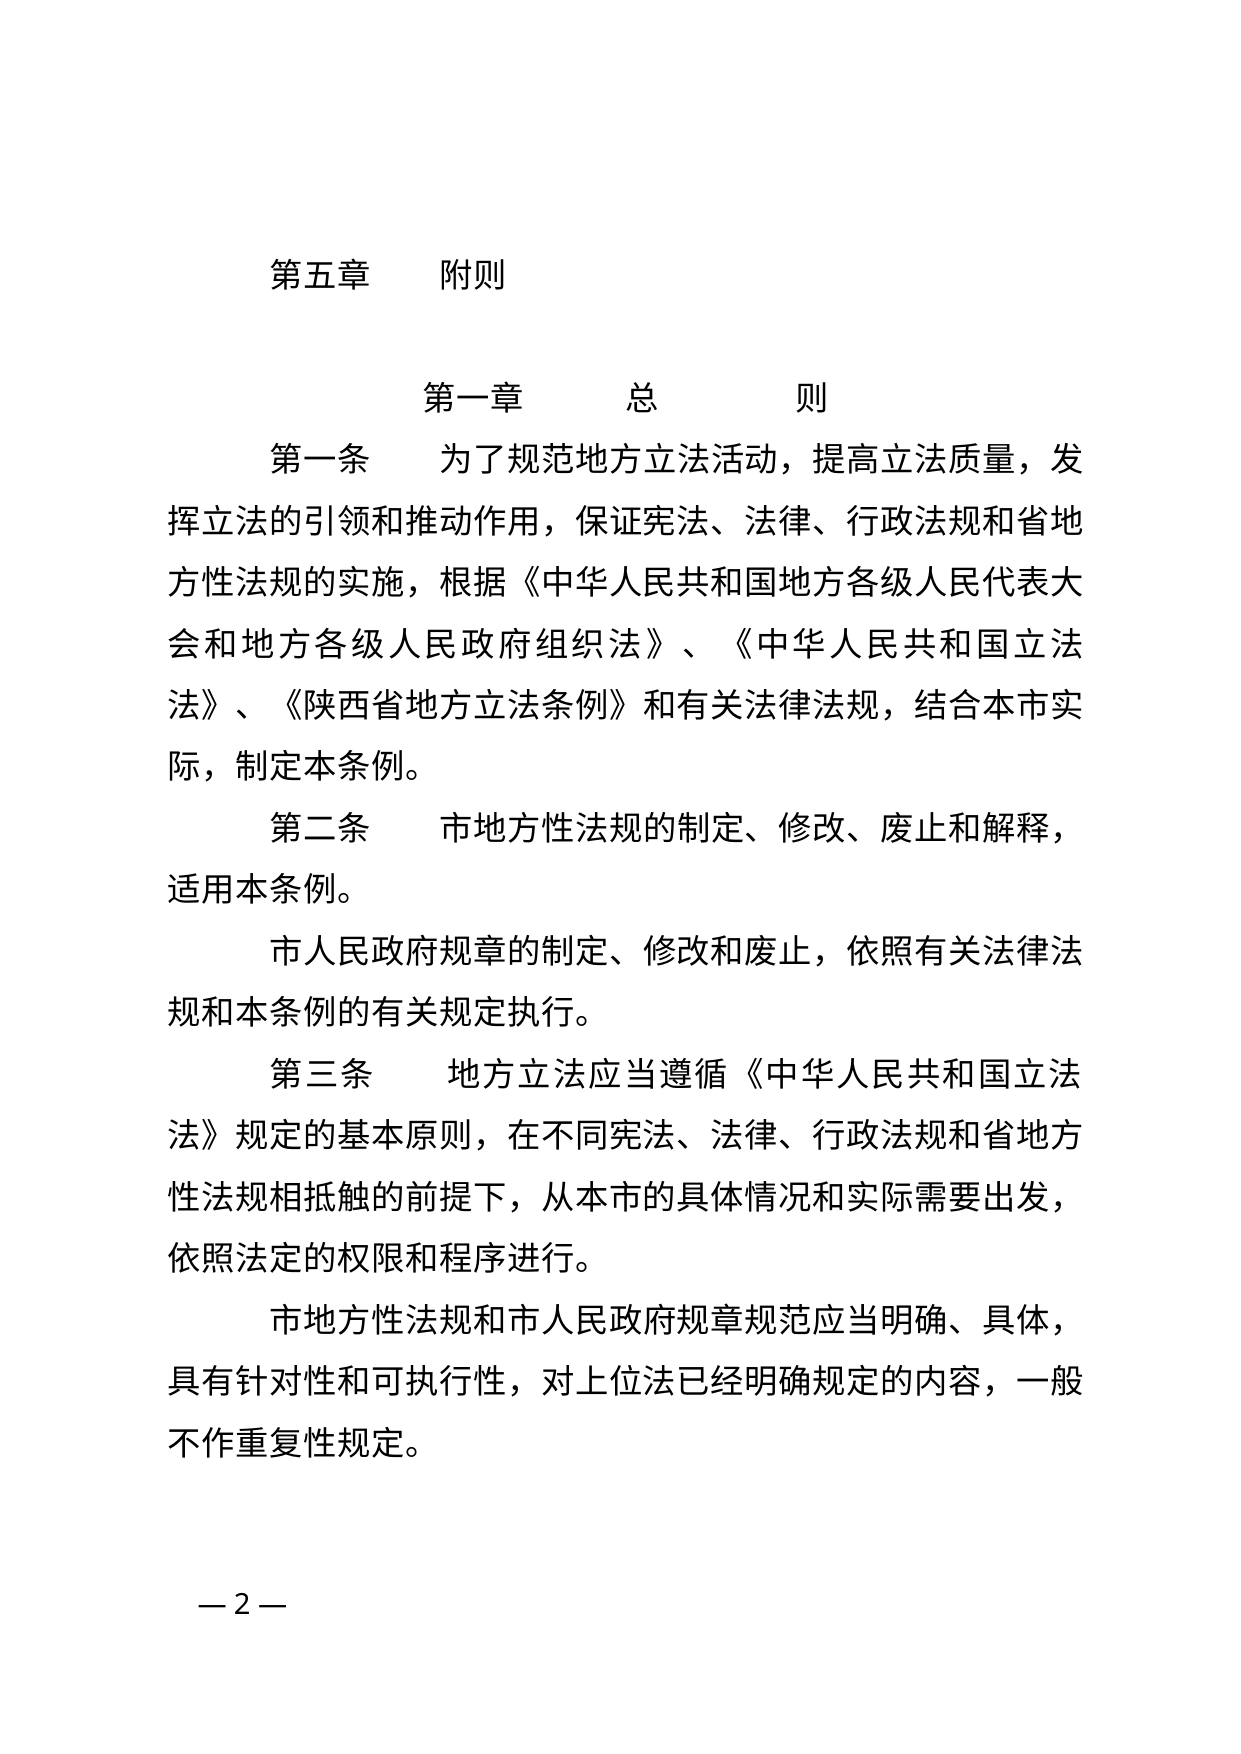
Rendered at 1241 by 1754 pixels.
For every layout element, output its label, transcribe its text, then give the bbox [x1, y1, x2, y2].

text 第二条 市地方性法规的制定、修改、废止和解释，适用本条例。 [168, 795, 1084, 918]
text 第五章 附则 [168, 242, 1084, 303]
text 市地方性法规和市人民政府规章规范应当明确、具体，具有针对性和可执行性，对上位法已经明确规定的内容，一般不作重复性规定。 [168, 1287, 1084, 1471]
text 第三条 地方立法应当遵循《中华人民共和国立法法》规定的基本原则，在不同宪法、法律、行政法规和省地方性法规相抵触的前提下，从本市的具体情况和实际需要出发，依照法定的权限和程序进行。 [168, 1041, 1084, 1287]
text 市人民政府规章的制定、修改和废止，依照有关法律法规和本条例的有关规定执行。 [168, 918, 1084, 1041]
text 第一条 为了规范地方立法活动，提高立法质量，发挥立法的引领和推动作用，保证宪法、法律、行政法规和省地方性法规的实施，根据《中华人民共和国地方各级人民代表大会和地方各级人民政府组织法》、《中华人民共和国立法法》、《陕西省地方立法条例》和有关法律法规，结合本市实际，制定本条例。 [168, 426, 1084, 795]
text 第一章 总 则 [168, 365, 1084, 426]
